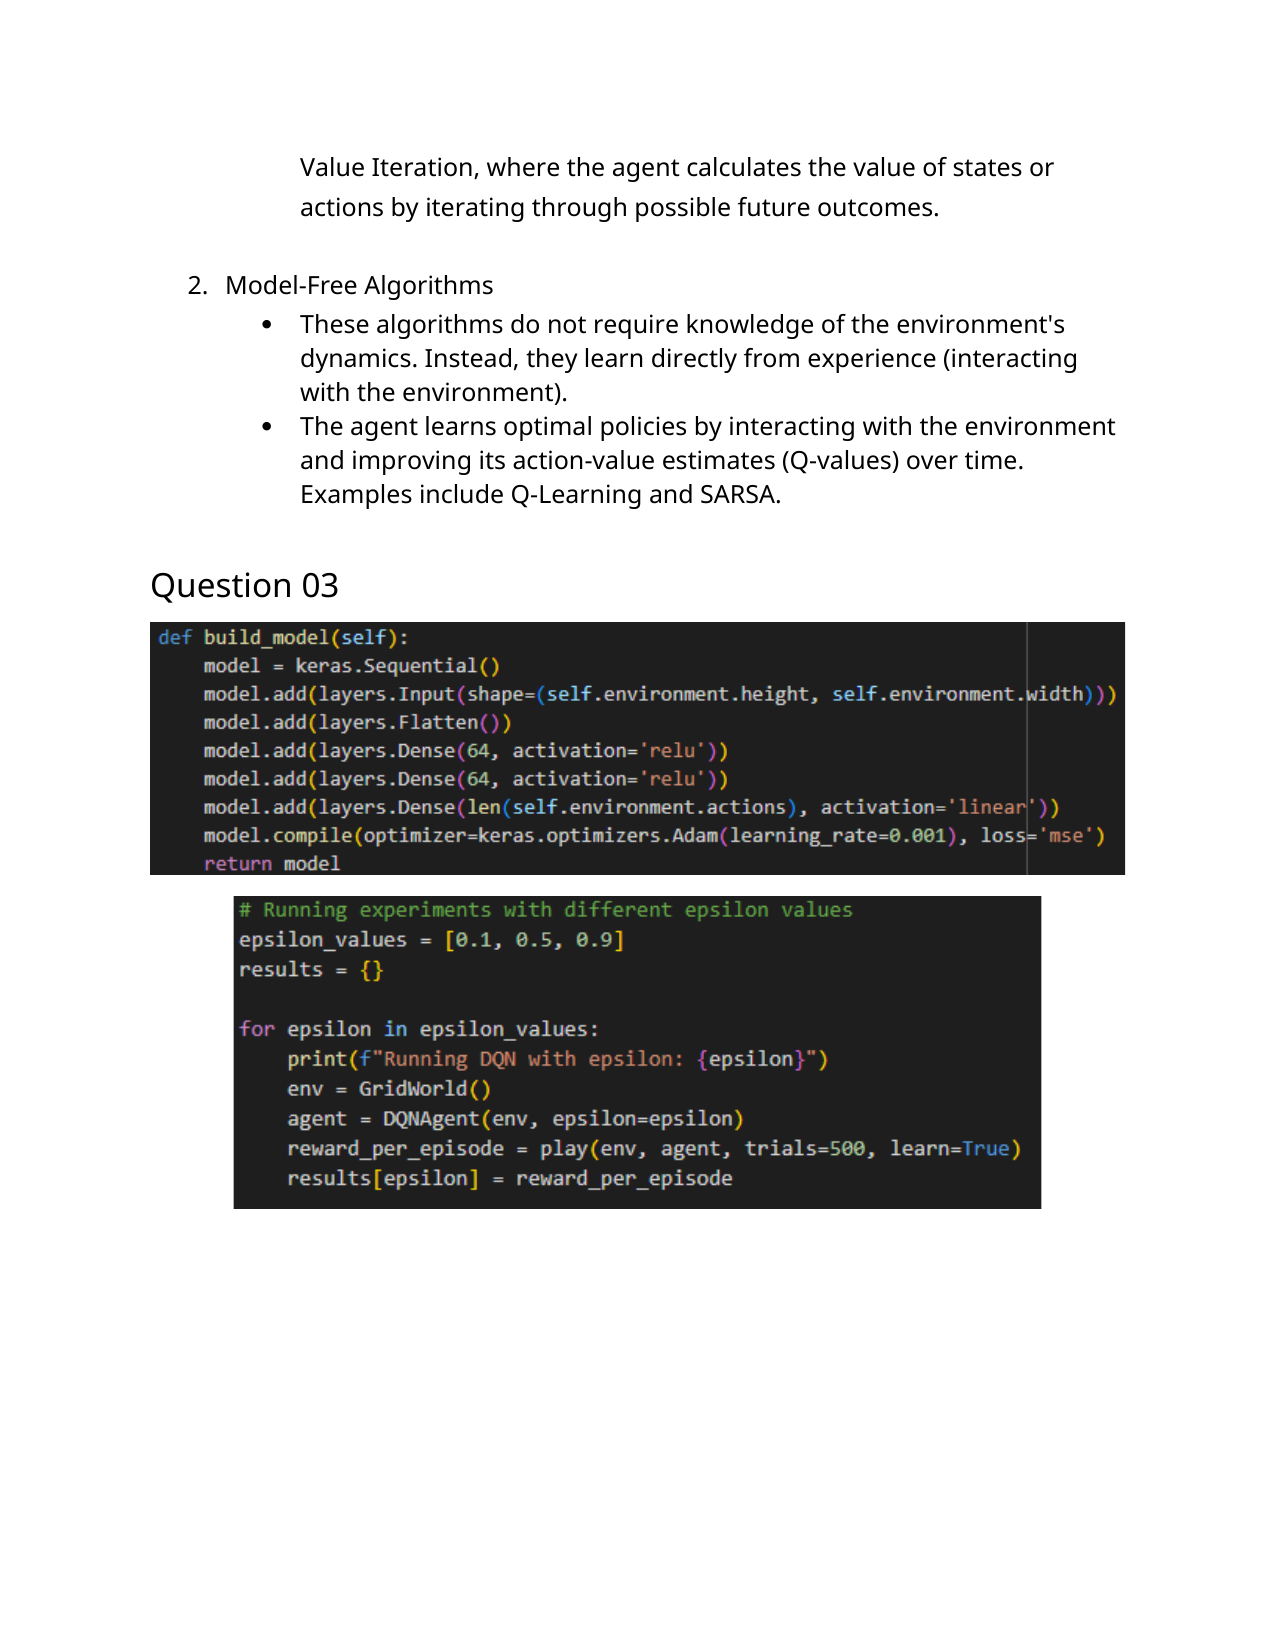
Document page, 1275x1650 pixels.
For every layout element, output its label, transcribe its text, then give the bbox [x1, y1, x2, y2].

list The agent learns optimal policies by interacting with the environment and improving its action-value estimates (Q-values) over time. Examples include Q-Learning and SARSA. [262, 409, 1125, 511]
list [262, 150, 1125, 223]
subtitle Question 03 [150, 562, 1125, 607]
picture [233, 896, 1042, 1209]
list Model-Free Algorithms [187, 267, 1125, 302]
list These algorithms do not require knowledge of the environment's dynamics. Instead, they learn directly from experience (interacting with the environment). [262, 307, 1125, 409]
picture [150, 622, 1125, 875]
